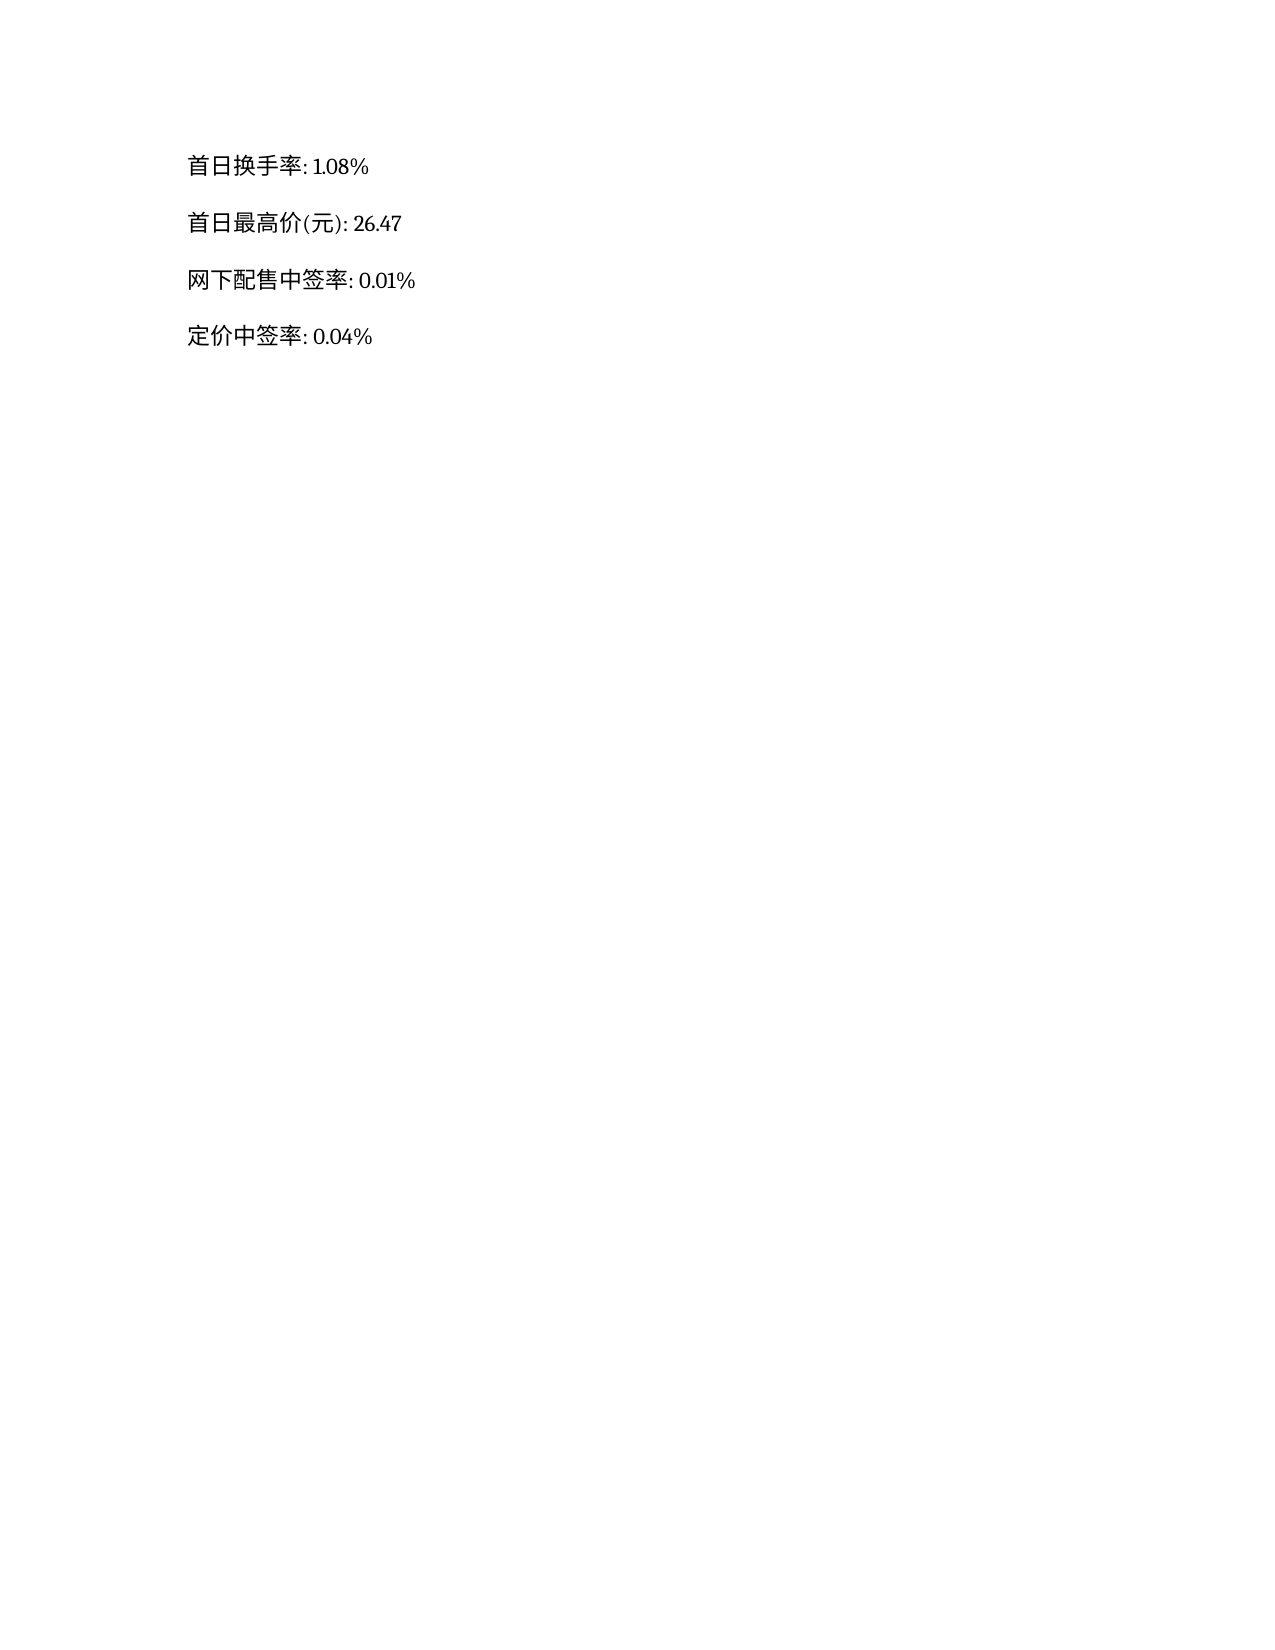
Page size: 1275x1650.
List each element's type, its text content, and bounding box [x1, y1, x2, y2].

text 首日换手率: 1.08% [187, 150, 1087, 181]
text 网下配售中签率: 0.01% [187, 263, 1087, 295]
text 定价中签率: 0.04% [187, 320, 1087, 352]
text 首日最高价(元): 26.47 [187, 207, 1087, 238]
